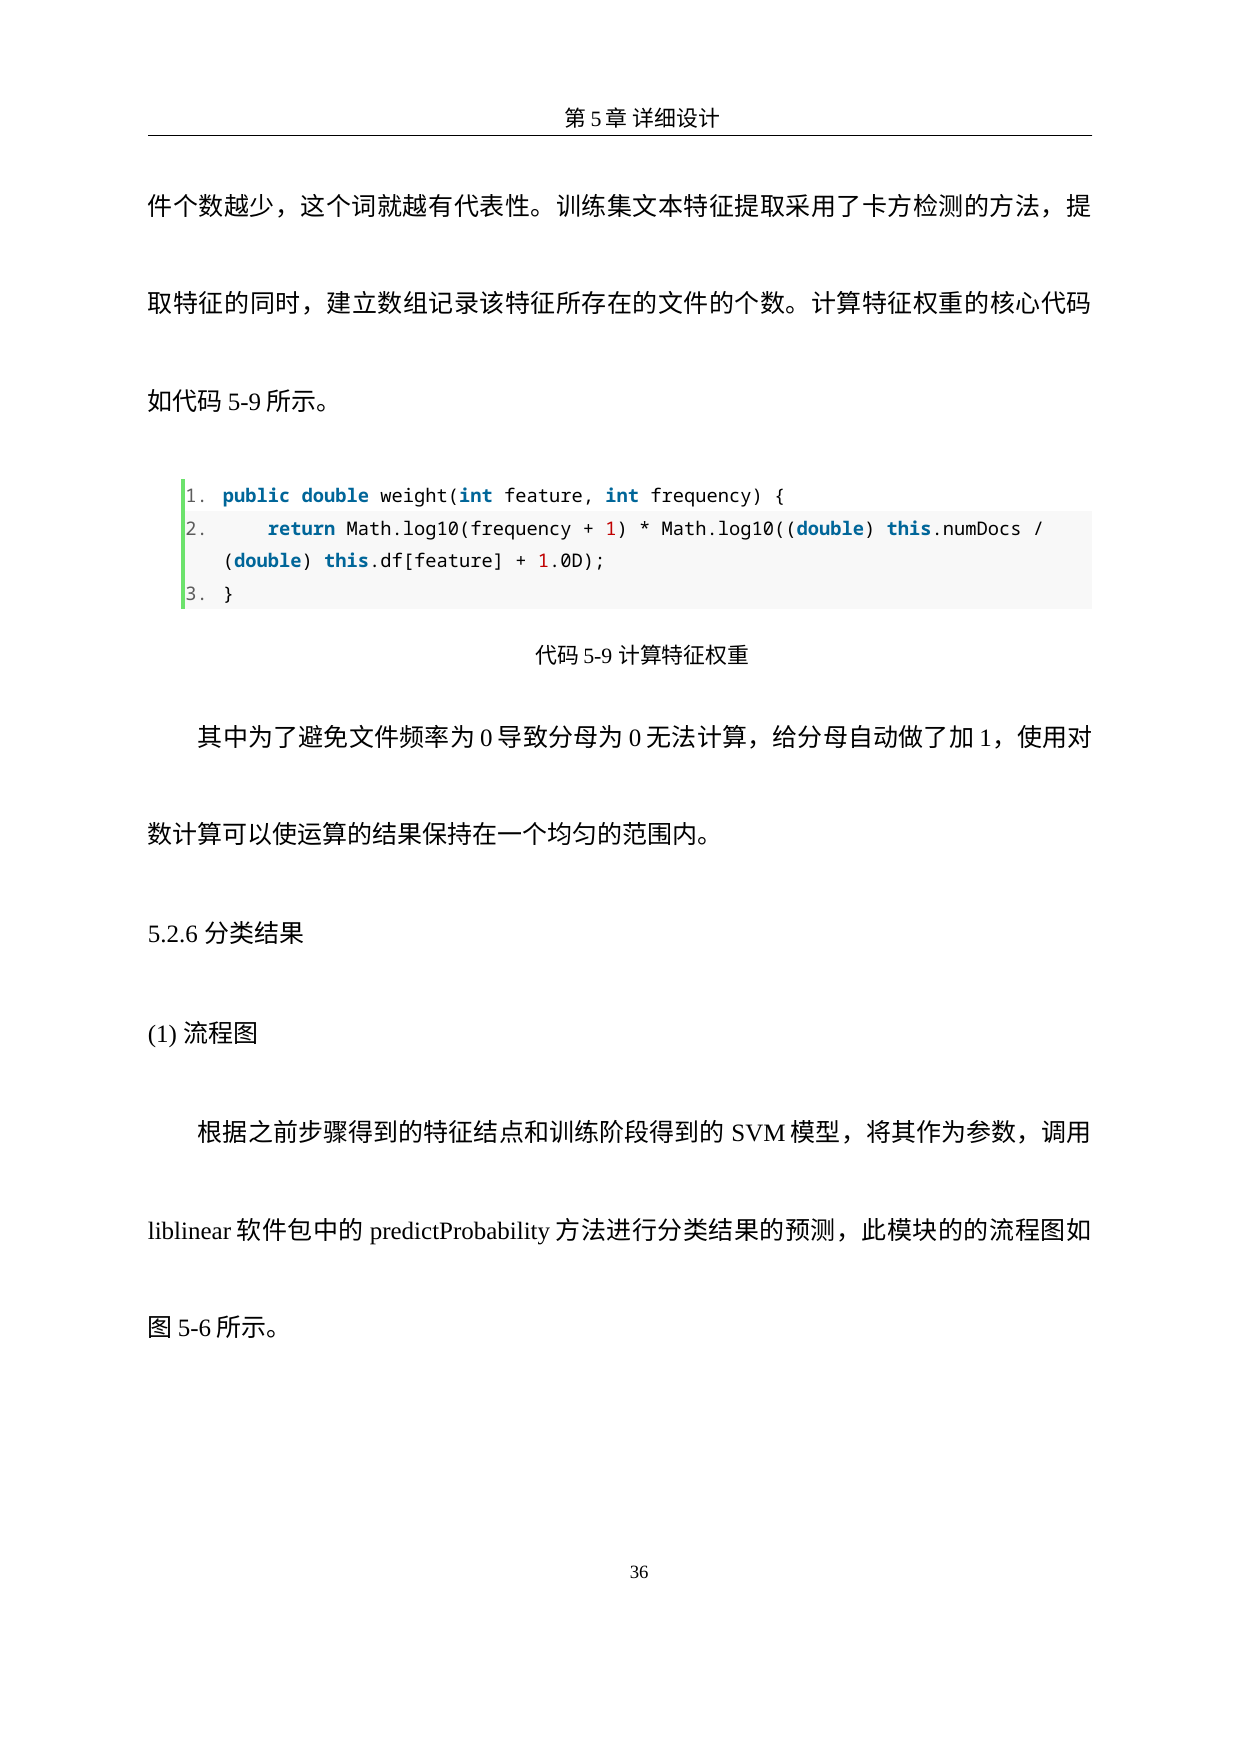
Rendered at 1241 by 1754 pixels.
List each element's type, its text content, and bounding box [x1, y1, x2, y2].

text 根据之前步骤得到的特征结点和训练阶段得到的SVM模型，将其作为参数，调用liblinear软件包中的predictProbability方法进行分类结果的预测，此模块的的流程图如图5-6所示。 [148, 1098, 1092, 1358]
list public double weight(int feature, int frequency) { [185, 479, 1092, 511]
text (1) 流程图 [148, 999, 1092, 1064]
subtitle 5.2.6 分类结果 [148, 899, 1092, 964]
text 代码5-9 计算特征权重 [148, 638, 1092, 671]
list return Math.log10(frequency + 1) * Math.log10((double) this.numDocs / (double) this.df[feature] + 1.0D); [185, 511, 1092, 576]
list } [185, 576, 1092, 609]
text 其中为了避免文件频率为0导致分母为0无法计算，给分母自动做了加1，使用对数计算可以使运算的结果保持在一个均匀的范围内。 [148, 703, 1092, 865]
